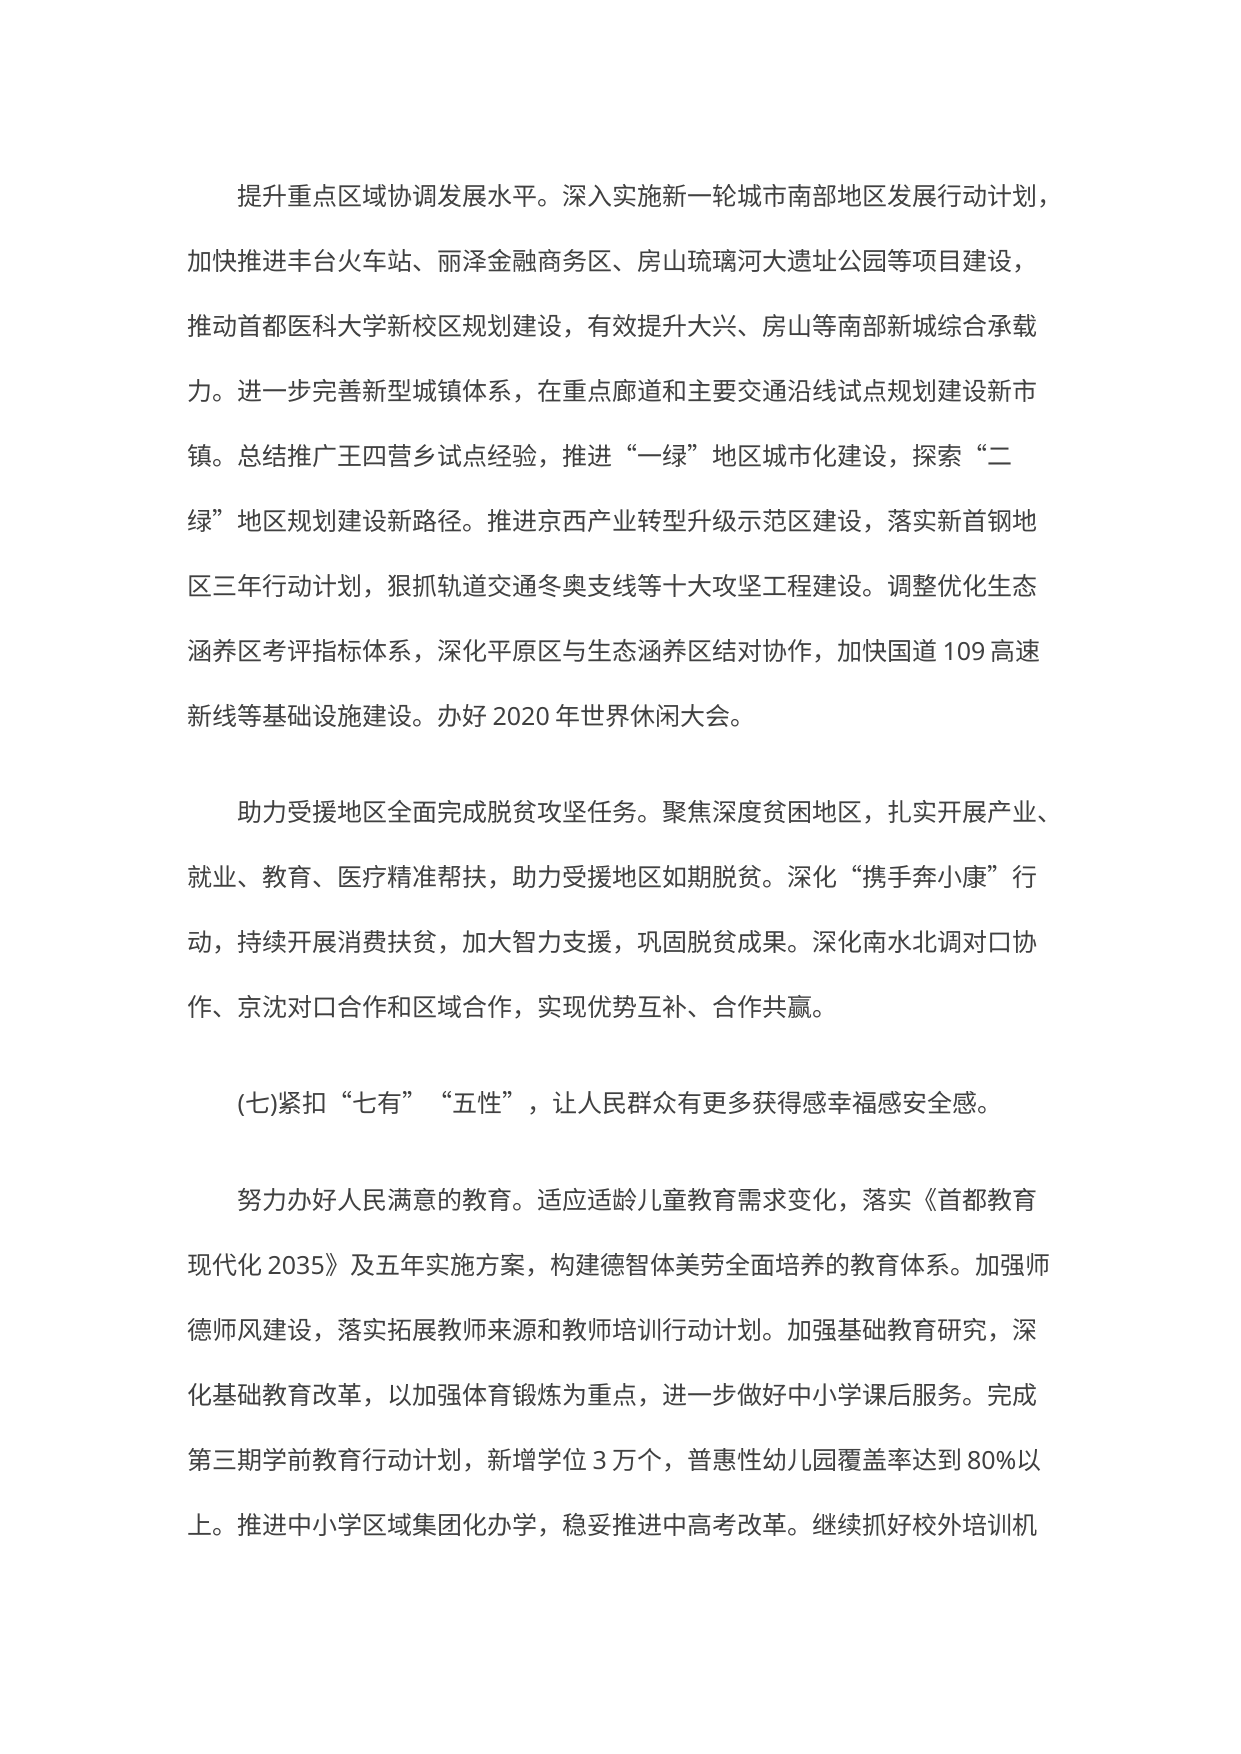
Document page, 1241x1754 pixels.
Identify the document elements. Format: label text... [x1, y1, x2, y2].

text 助力受援地区全面完成脱贫攻坚任务。聚焦深度贫困地区，扎实开展产业、就业、教育、医疗精准帮扶，助力受援地区如期脱贫。深化“携手奔小康”行动，持续开展消费扶贫，加大智力支援，巩固脱贫成果。深化南水北调对口协作、京沈对口合作和区域合作，实现优势互补、合作共赢。 [187, 778, 1053, 1038]
text (七)紧扣“七有”“五性”，让人民群众有更多获得感幸福感安全感。 [187, 1069, 1053, 1134]
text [187, 1166, 1053, 1556]
text 提升重点区域协调发展水平。深入实施新一轮城市南部地区发展行动计划，加快推进丰台火车站、丽泽金融商务区、房山琉璃河大遗址公园等项目建设，推动首都医科大学新校区规划建设，有效提升大兴、房山等南部新城综合承载力。进一步完善新型城镇体系，在重点廊道和主要交通沿线试点规划建设新市镇。总结推广王四营乡试点经验，推进“一绿”地区城市化建设，探索“二绿”地区规划建设新路径。推进京西产业转型升级示范区建设，落实新首钢地区三年行动计划，狠抓轨道交通冬奥支线等十大攻坚工程建设。调整优化生态涵养区考评指标体系，深化平原区与生态涵养区结对协作，加快国道109高速新线等基础设施建设。办好2020年世界休闲大会。 [187, 162, 1053, 747]
